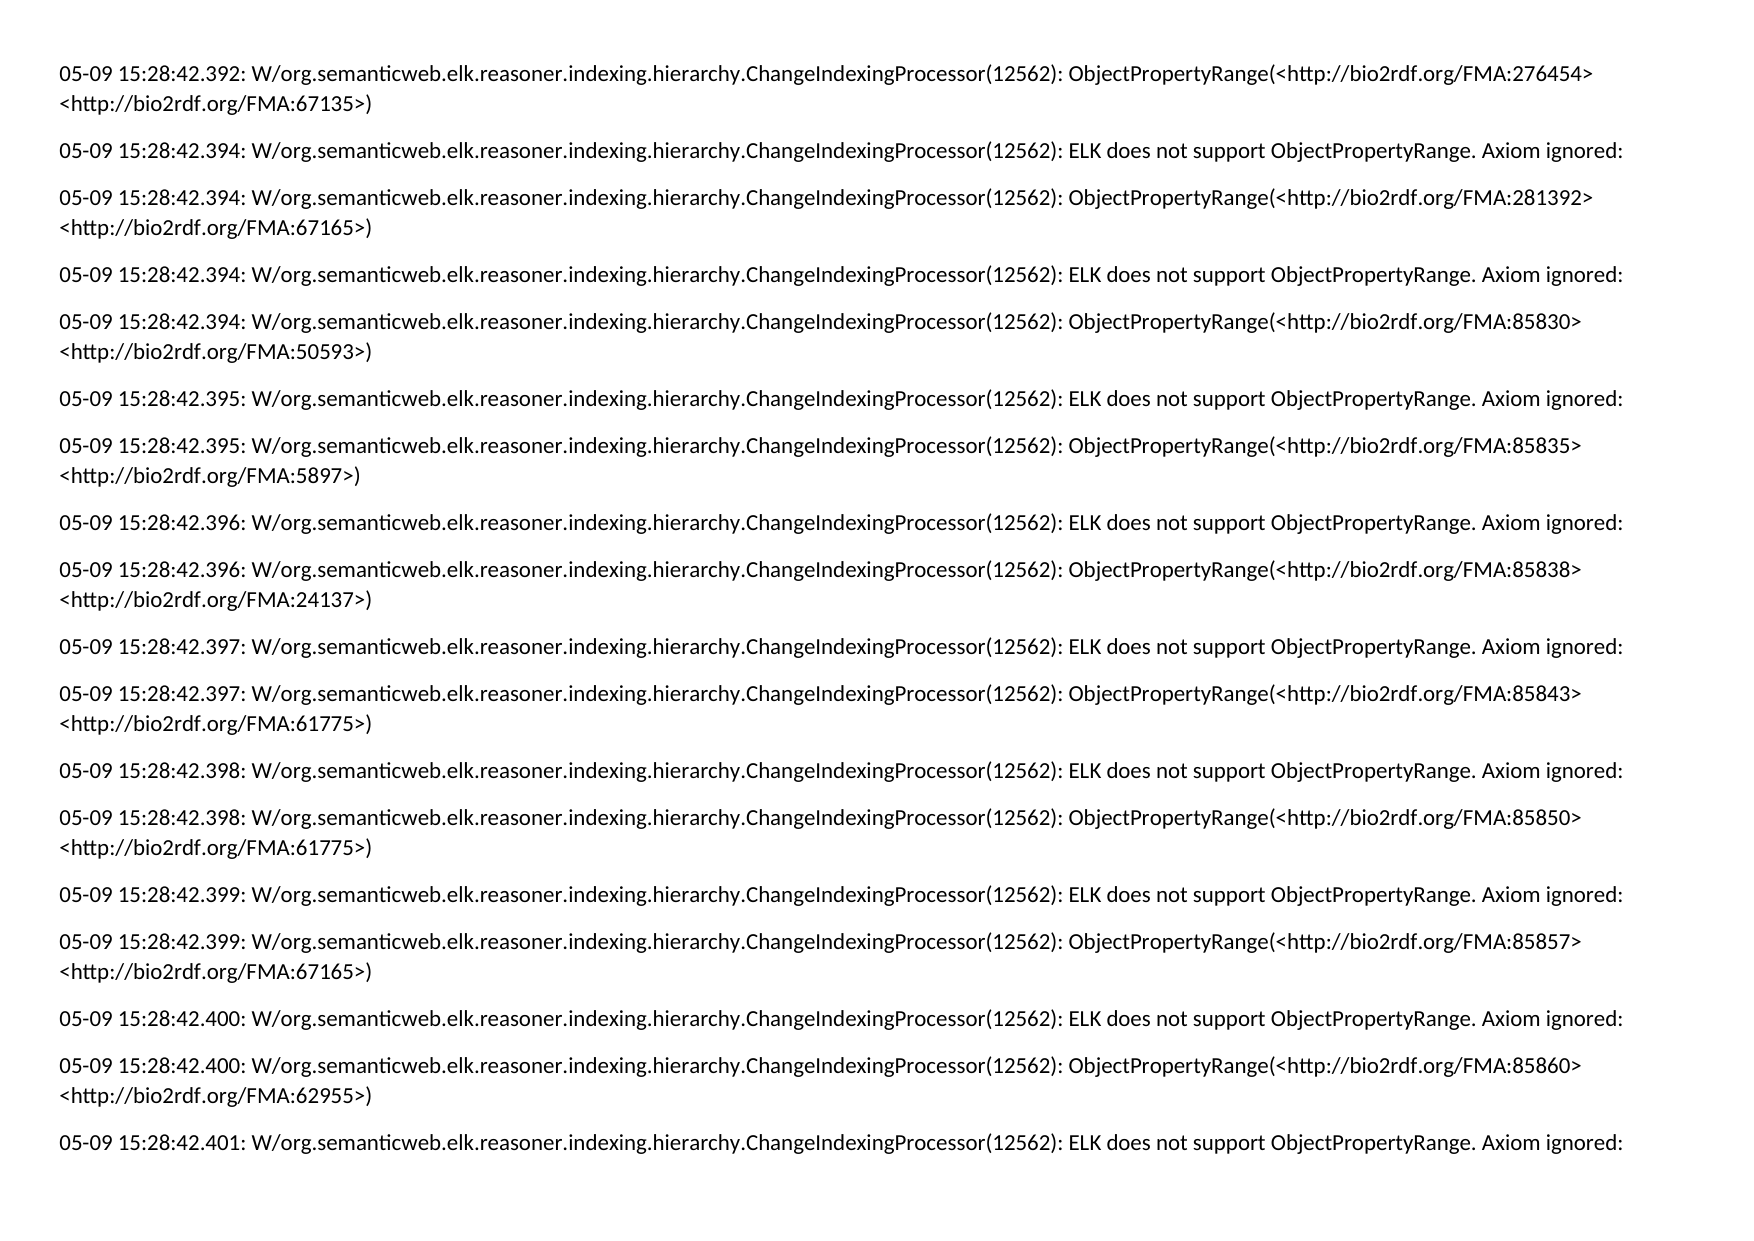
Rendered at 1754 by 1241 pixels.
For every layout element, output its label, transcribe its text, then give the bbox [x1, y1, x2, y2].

text 05-09 15:28:42.394: W/org.semanticweb.elk.reasoner.indexing.hierarchy.ChangeIndexingProcessor(12562): ELK does not support ObjectPropertyRange. Axiom ignored: [59, 260, 1695, 288]
text 05-09 15:28:42.392: W/org.semanticweb.elk.reasoner.indexing.hierarchy.ChangeIndexingProcessor(12562): ObjectPropertyRange(<http://bio2rdf.org/FMA:276454> <http://bio2rdf.org/FMA:67135>) [59, 59, 1695, 117]
text 05-09 15:28:42.399: W/org.semanticweb.elk.reasoner.indexing.hierarchy.ChangeIndexingProcessor(12562): ELK does not support ObjectPropertyRange. Axiom ignored: [59, 880, 1695, 908]
text 05-09 15:28:42.398: W/org.semanticweb.elk.reasoner.indexing.hierarchy.ChangeIndexingProcessor(12562): ObjectPropertyRange(<http://bio2rdf.org/FMA:85850> <http://bio2rdf.org/FMA:61775>) [59, 803, 1695, 861]
text 05-09 15:28:42.396: W/org.semanticweb.elk.reasoner.indexing.hierarchy.ChangeIndexingProcessor(12562): ObjectPropertyRange(<http://bio2rdf.org/FMA:85838> <http://bio2rdf.org/FMA:24137>) [59, 555, 1695, 613]
text 05-09 15:28:42.399: W/org.semanticweb.elk.reasoner.indexing.hierarchy.ChangeIndexingProcessor(12562): ObjectPropertyRange(<http://bio2rdf.org/FMA:85857> <http://bio2rdf.org/FMA:67165>) [59, 927, 1695, 985]
text 05-09 15:28:42.395: W/org.semanticweb.elk.reasoner.indexing.hierarchy.ChangeIndexingProcessor(12562): ObjectPropertyRange(<http://bio2rdf.org/FMA:85835> <http://bio2rdf.org/FMA:5897>) [59, 431, 1695, 489]
text 05-09 15:28:42.394: W/org.semanticweb.elk.reasoner.indexing.hierarchy.ChangeIndexingProcessor(12562): ObjectPropertyRange(<http://bio2rdf.org/FMA:281392> <http://bio2rdf.org/FMA:67165>) [59, 183, 1695, 241]
text 05-09 15:28:42.395: W/org.semanticweb.elk.reasoner.indexing.hierarchy.ChangeIndexingProcessor(12562): ELK does not support ObjectPropertyRange. Axiom ignored: [59, 384, 1695, 412]
text 05-09 15:28:42.400: W/org.semanticweb.elk.reasoner.indexing.hierarchy.ChangeIndexingProcessor(12562): ELK does not support ObjectPropertyRange. Axiom ignored: [59, 1004, 1695, 1032]
text 05-09 15:28:42.397: W/org.semanticweb.elk.reasoner.indexing.hierarchy.ChangeIndexingProcessor(12562): ELK does not support ObjectPropertyRange. Axiom ignored: [59, 632, 1695, 660]
text 05-09 15:28:42.401: W/org.semanticweb.elk.reasoner.indexing.hierarchy.ChangeIndexingProcessor(12562): ELK does not support ObjectPropertyRange. Axiom ignored: [59, 1128, 1695, 1156]
text 05-09 15:28:42.394: W/org.semanticweb.elk.reasoner.indexing.hierarchy.ChangeIndexingProcessor(12562): ObjectPropertyRange(<http://bio2rdf.org/FMA:85830> <http://bio2rdf.org/FMA:50593>) [59, 307, 1695, 365]
text 05-09 15:28:42.397: W/org.semanticweb.elk.reasoner.indexing.hierarchy.ChangeIndexingProcessor(12562): ObjectPropertyRange(<http://bio2rdf.org/FMA:85843> <http://bio2rdf.org/FMA:61775>) [59, 679, 1695, 737]
text 05-09 15:28:42.394: W/org.semanticweb.elk.reasoner.indexing.hierarchy.ChangeIndexingProcessor(12562): ELK does not support ObjectPropertyRange. Axiom ignored: [59, 136, 1695, 164]
text 05-09 15:28:42.398: W/org.semanticweb.elk.reasoner.indexing.hierarchy.ChangeIndexingProcessor(12562): ELK does not support ObjectPropertyRange. Axiom ignored: [59, 756, 1695, 784]
text 05-09 15:28:42.400: W/org.semanticweb.elk.reasoner.indexing.hierarchy.ChangeIndexingProcessor(12562): ObjectPropertyRange(<http://bio2rdf.org/FMA:85860> <http://bio2rdf.org/FMA:62955>) [59, 1051, 1695, 1109]
text 05-09 15:28:42.396: W/org.semanticweb.elk.reasoner.indexing.hierarchy.ChangeIndexingProcessor(12562): ELK does not support ObjectPropertyRange. Axiom ignored: [59, 508, 1695, 536]
